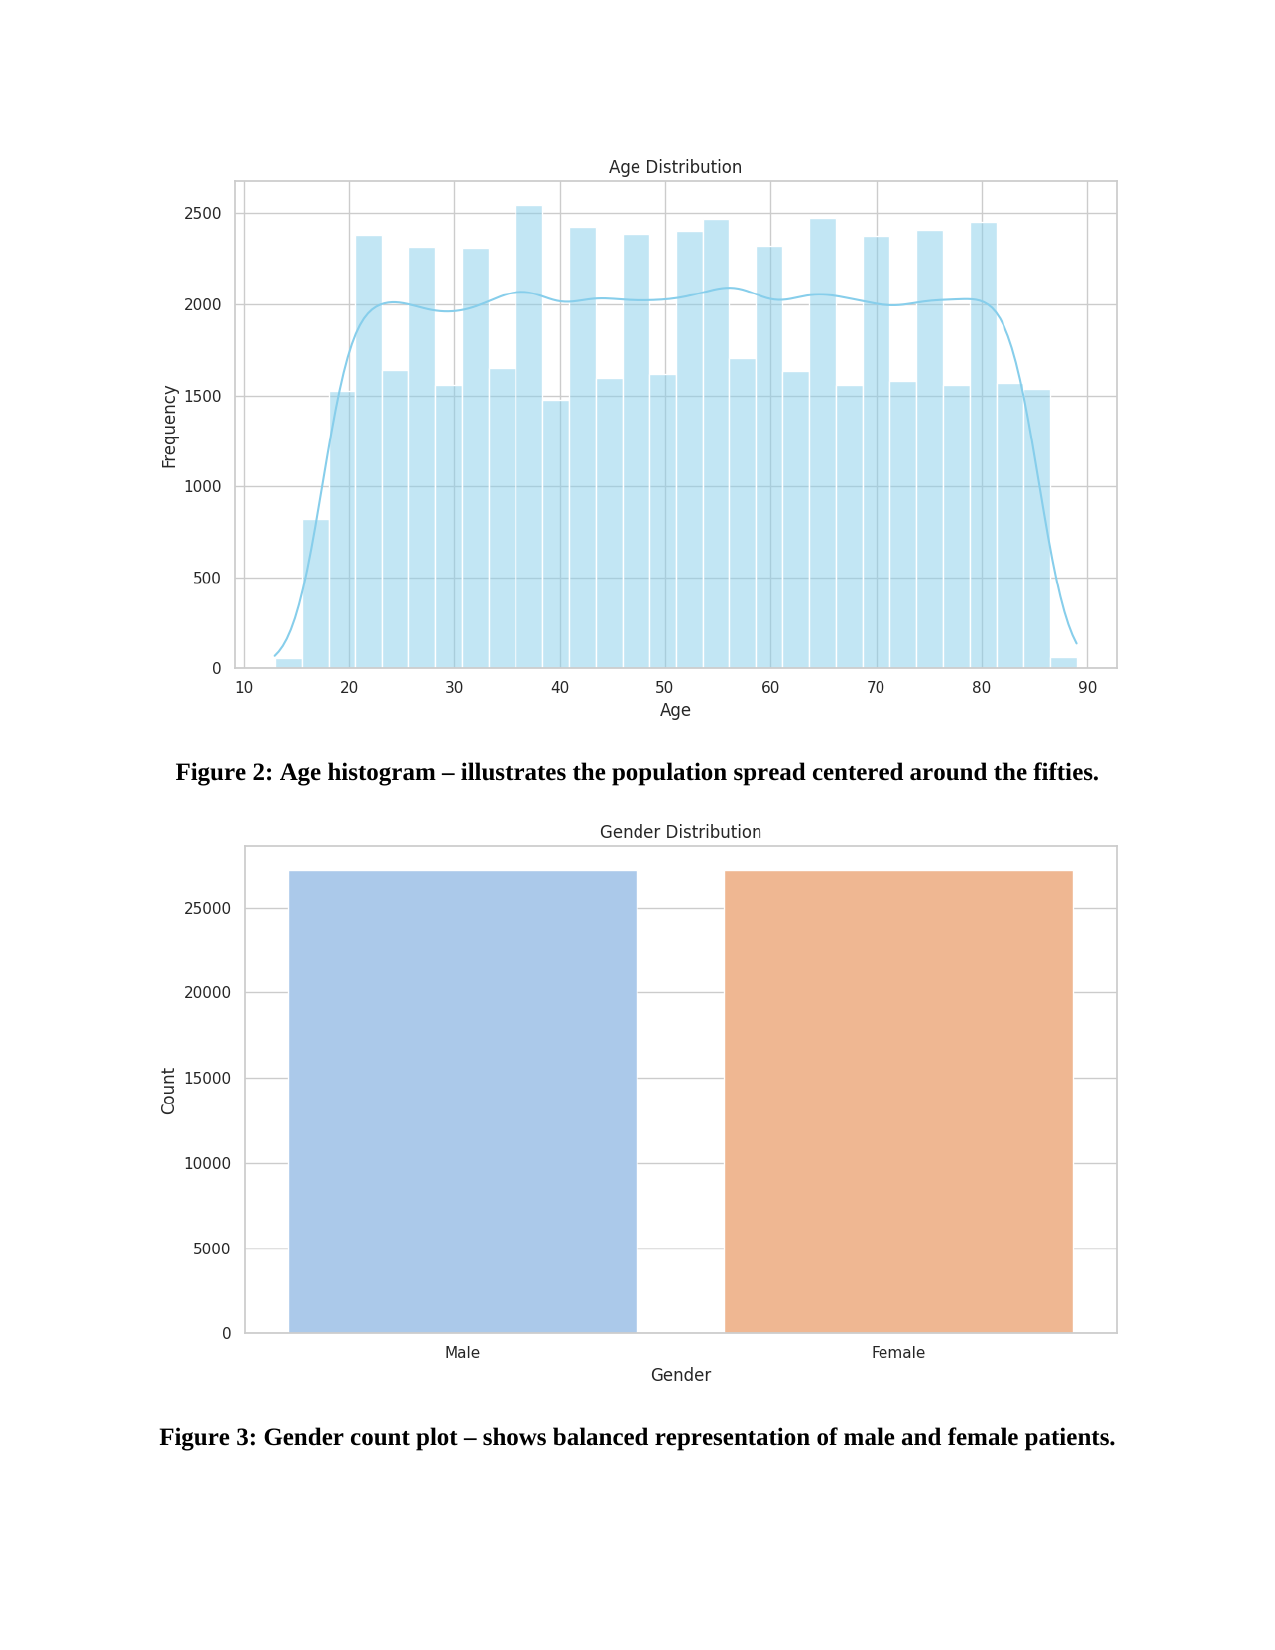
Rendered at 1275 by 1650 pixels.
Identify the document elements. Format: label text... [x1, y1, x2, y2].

text Figure 3: Gender count plot – shows balanced representation of male and female patients. [150, 1422, 1125, 1451]
text Figure 2: Age histogram – illustrates the population spread centered around the fifties. [150, 757, 1125, 786]
picture [150, 815, 1125, 1394]
picture [150, 150, 1125, 729]
